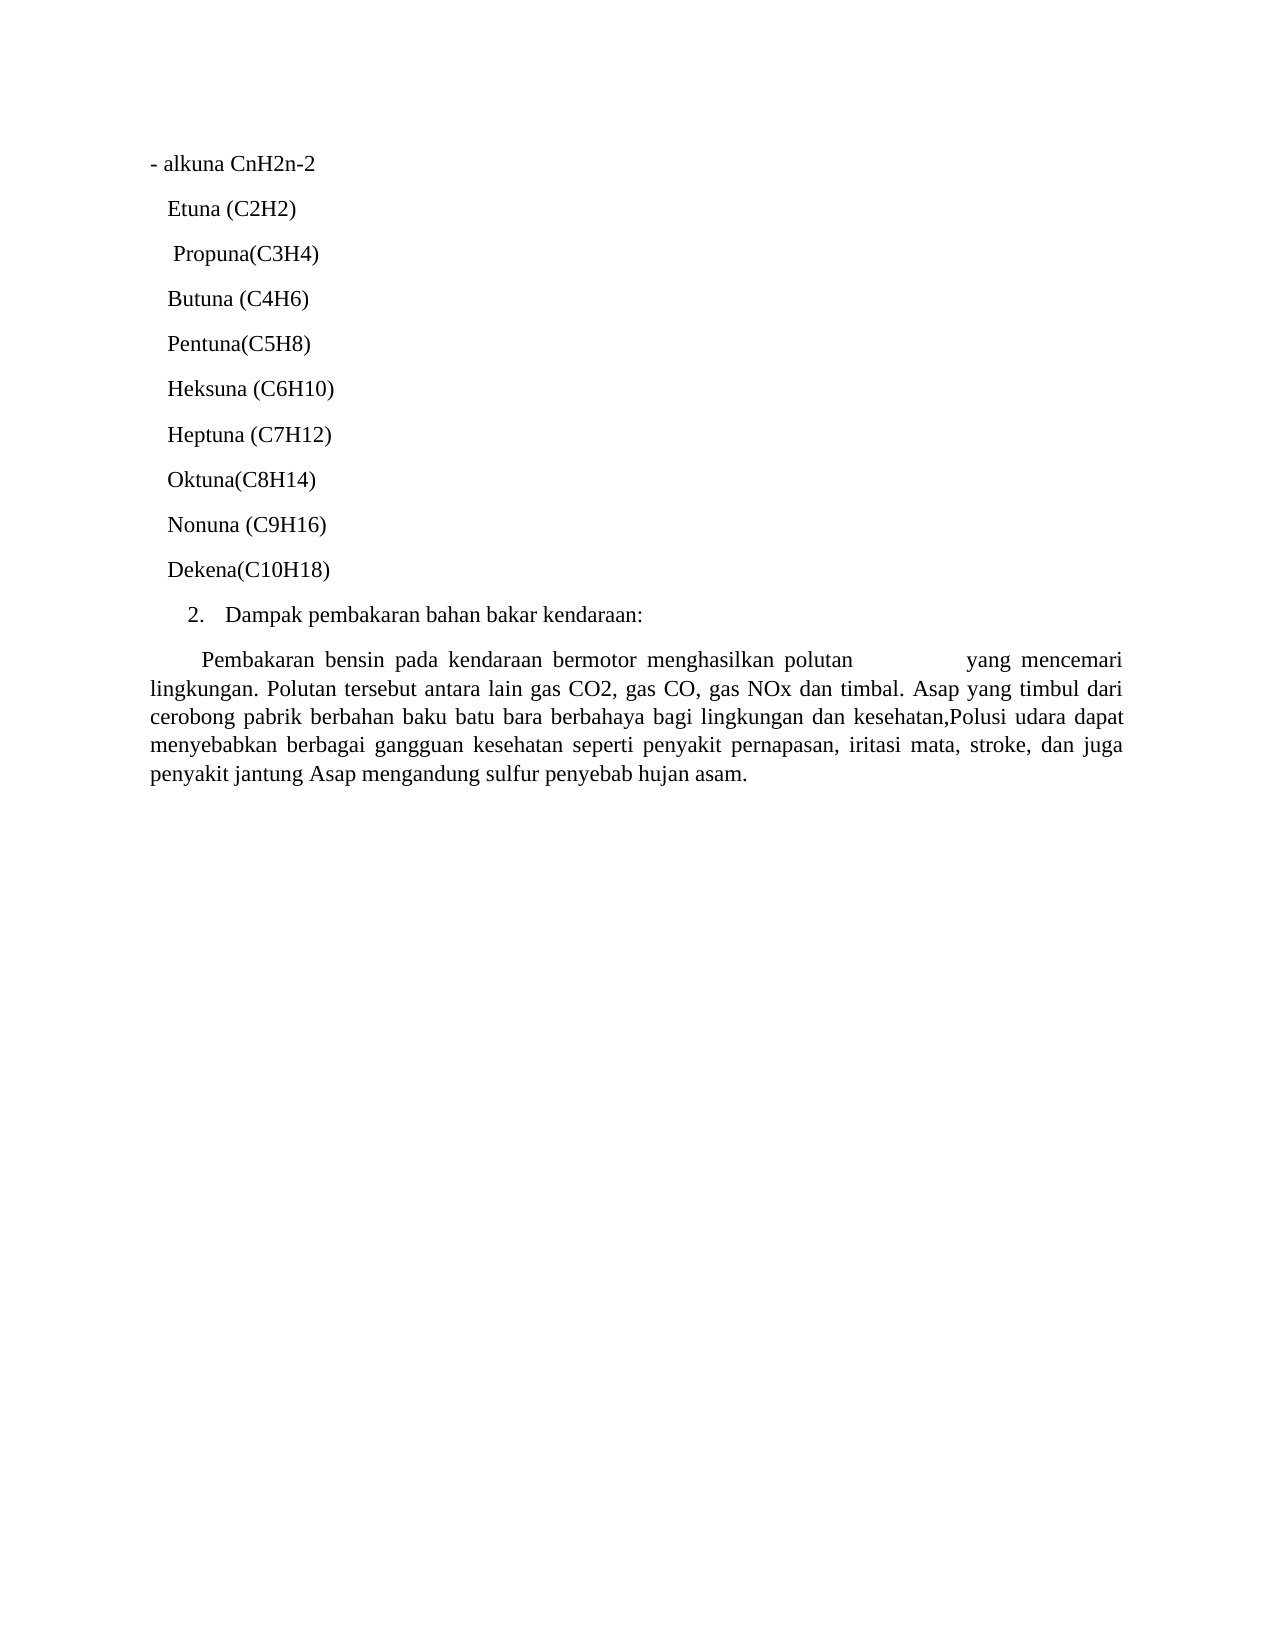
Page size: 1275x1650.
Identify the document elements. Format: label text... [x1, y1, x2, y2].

text Pentuna(C5H8) [150, 330, 1125, 357]
text Heptuna (C7H12) [150, 421, 1125, 447]
text Pembakaran bensin pada kendaraan bermotor menghasilkan polutan yang mencemari lingkungan. Polutan tersebut antara lain gas CO2, gas CO, gas NOx dan timbal. Asap yang timbul dari cerobong pabrik berbahan baku batu bara berbahaya bagi lingkungan dan kesehatan,Polusi udara dapat menyebabkan berbagai gangguan kesehatan seperti penyakit pernapasan, iritasi mata, stroke, dan juga penyakit jantung Asap mengandung sulfur penyebab hujan asam. [150, 646, 1125, 786]
text Nonuna (C9H16) [150, 511, 1125, 537]
text Dekena(C10H18) [150, 556, 1125, 582]
text Etuna (C2H2) [150, 195, 1125, 221]
text Oktuna(C8H14) [150, 466, 1125, 492]
list Dampak pembakaran bahan bakar kendaraan: [187, 601, 1125, 627]
text Propuna(C3H4) [150, 240, 1125, 267]
text Butuna (C4H6) [150, 285, 1125, 312]
text - alkuna CnH2n-2 [150, 150, 1125, 176]
text Heksuna (C6H10) [150, 376, 1125, 402]
